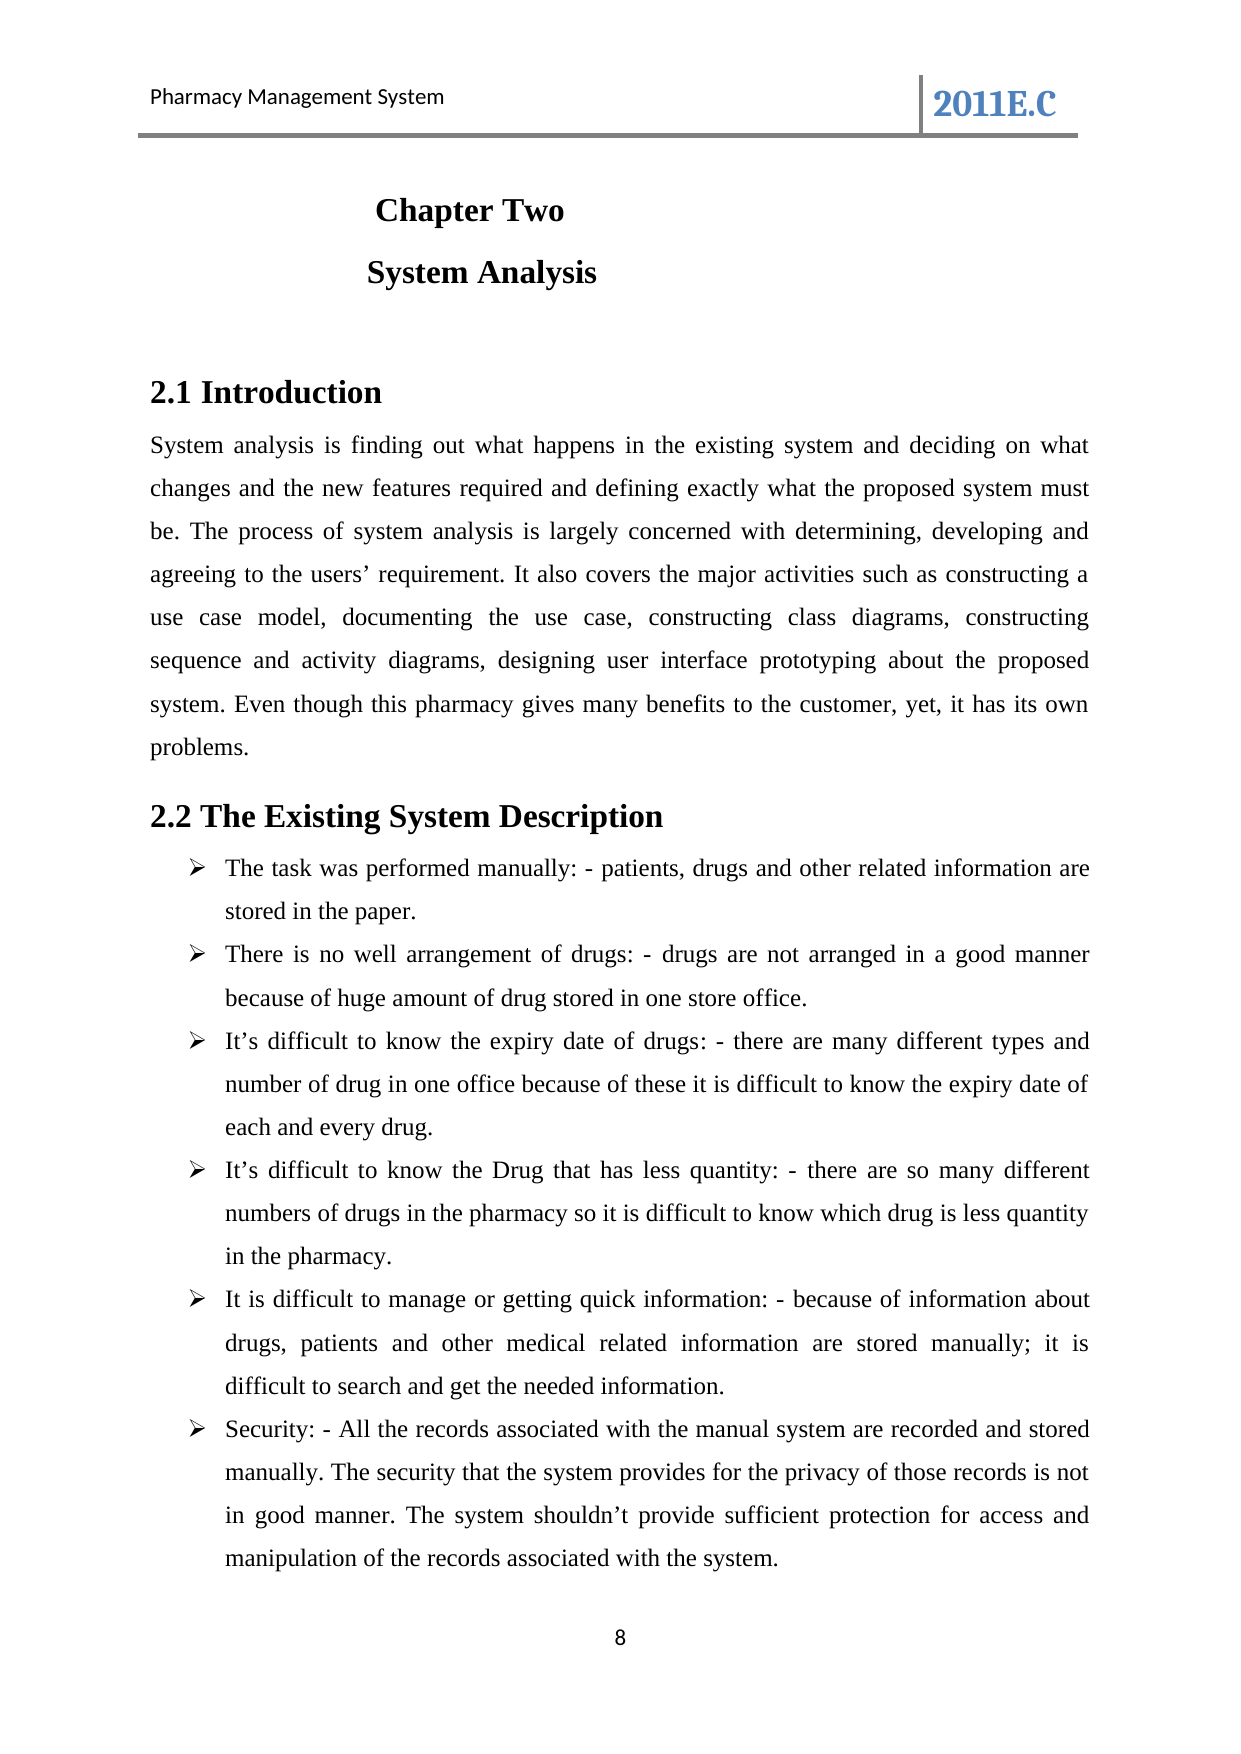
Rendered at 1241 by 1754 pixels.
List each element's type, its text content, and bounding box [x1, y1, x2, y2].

subtitle Introduction [150, 372, 1090, 411]
subtitle Chapter Two [150, 191, 1090, 229]
subtitle System Analysis [150, 252, 1090, 291]
list There is no well arrangement of drugs: - drugs are not arranged in a good manner because of huge amount of drug stored in one store office. [187, 939, 1090, 1011]
subtitle 2.2 The Existing System Description [150, 796, 1090, 834]
list Security: - All the records associated with the manual system are recorded and stored manually. The security that the system provides for the privacy of those records is not in good manner. The system shouldn’t provide sufficient protection for access and manipulation of the records associated with the system. [187, 1414, 1090, 1572]
list It is difficult to manage or getting quick information: - because of information about drugs, patients and other medical related information are stored manually; it is difficult to search and get the needed information. [187, 1284, 1090, 1399]
list It’s difficult to know the expiry date of drugs: - there are many different types and number of drug in one office because of these it is difficult to know the expiry date of each and every drug. [187, 1026, 1090, 1141]
list The task was performed manually: - patients, drugs and other related information are stored in the paper. [187, 853, 1090, 925]
text System analysis is finding out what happens in the existing system and deciding on what changes and the new features required and defining exactly what the proposed system must be. The process of system analysis is largely concerned with determining, developing and agreeing to the users’ requirement. It also covers the major activities such as constructing a use case model, documenting the use case, constructing class diagrams, constructing sequence and activity diagrams, designing user interface prototyping about the proposed system. Even though this pharmacy gives many benefits to the customer, yet, it has its own problems. [150, 430, 1090, 761]
list It’s difficult to know the Drug that has less quantity: - there are so many different numbers of drugs in the pharmacy so it is difficult to know which drug is less quantity in the pharmacy. [187, 1155, 1090, 1270]
